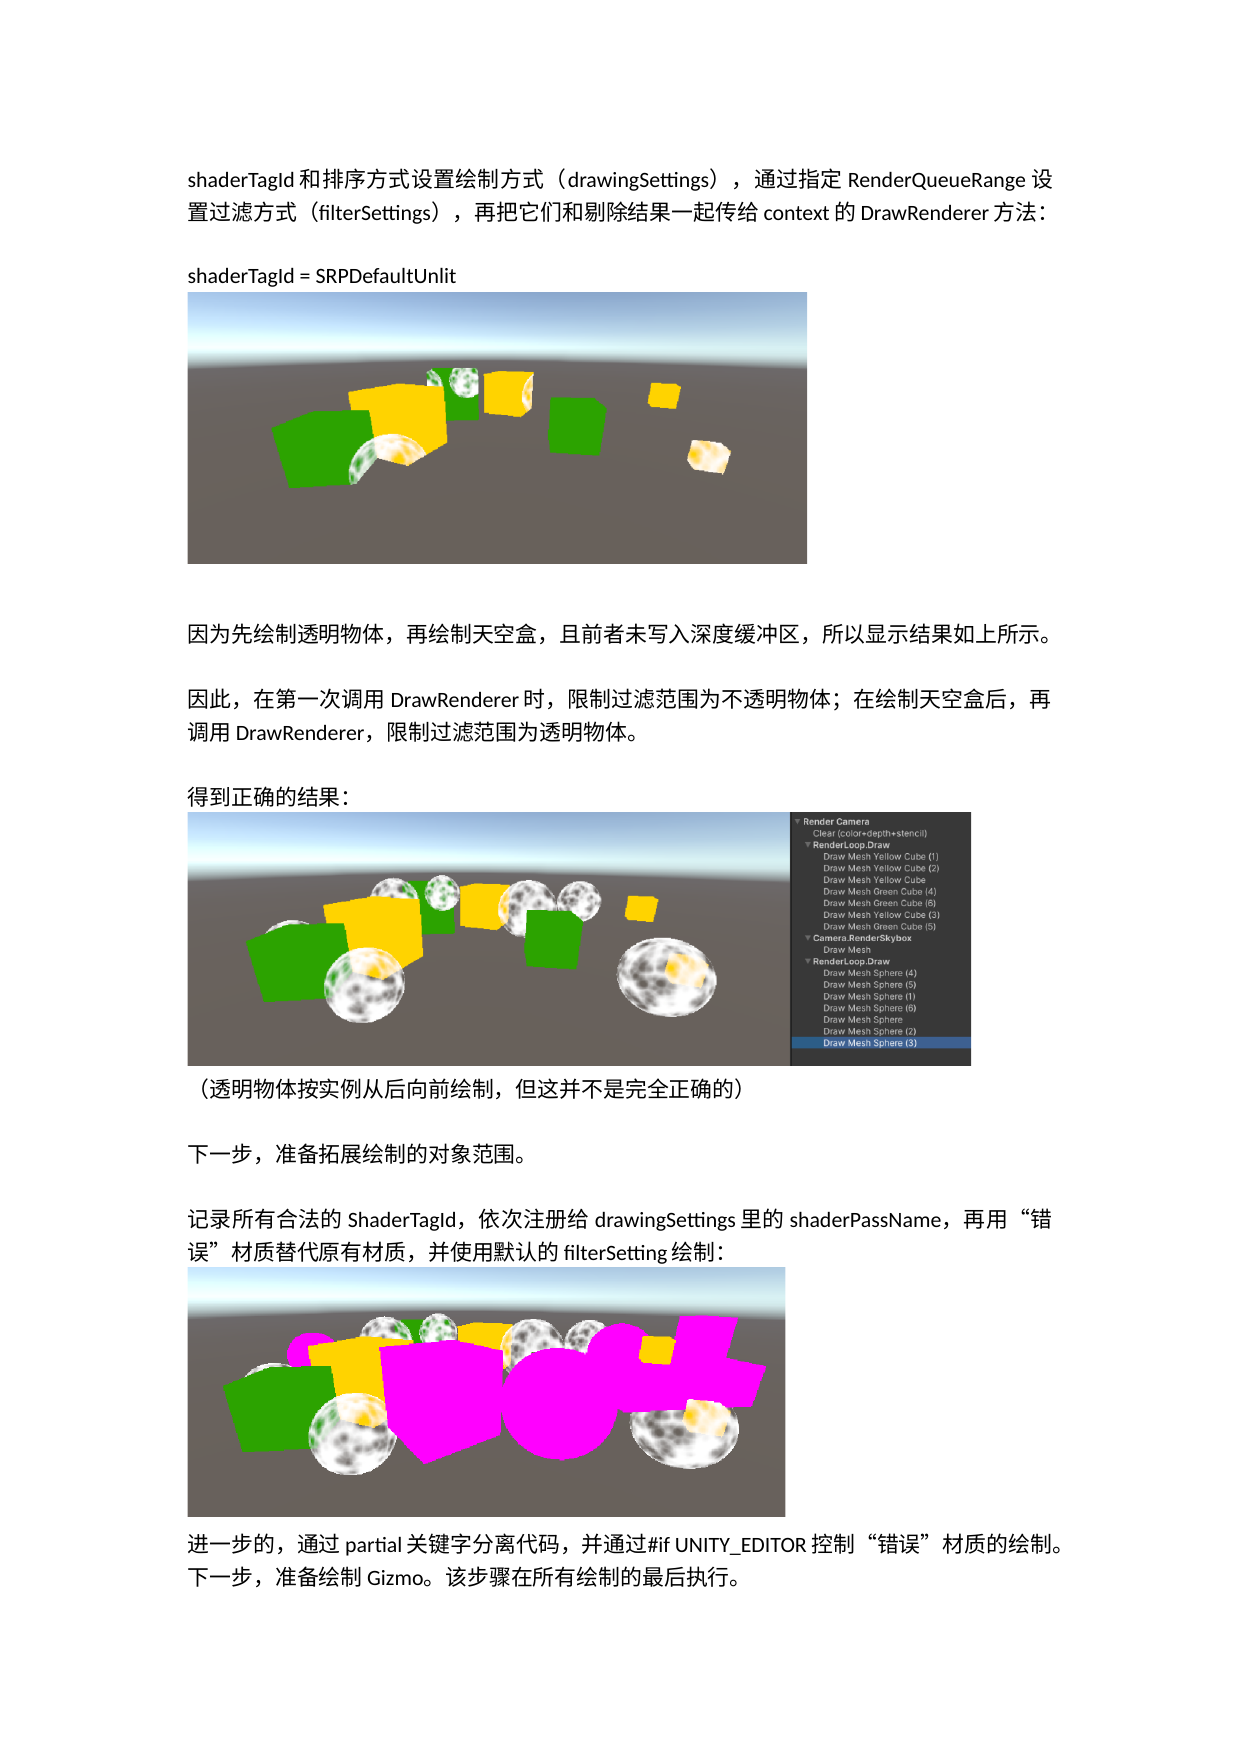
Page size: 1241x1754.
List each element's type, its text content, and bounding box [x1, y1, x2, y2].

text 下一步，准备绘制Gizmo。该步骤在所有绘制的最后执行。 [187, 1559, 1053, 1592]
text （透明物体按实例从后向前绘制，但这并不是完全正确的） [187, 1072, 1053, 1104]
text shaderTagId = SRPDefaultUnlit [187, 259, 1053, 292]
picture [187, 1267, 786, 1517]
text 得到正确的结果： [187, 779, 1053, 812]
text 因此，在第一次调用DrawRenderer时，限制过滤范围为不透明物体；在绘制天空盒后，再调用DrawRenderer，限制过滤范围为透明物体。 [187, 682, 1053, 747]
text 进一步的，通过partial关键字分离代码，并通过#if UNITY_EDITOR控制“错误”材质的绘制。 [187, 1527, 1053, 1559]
text 下一步，准备拓展绘制的对象范围。 [187, 1137, 1053, 1169]
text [187, 162, 1053, 227]
text 因为先绘制透明物体，再绘制天空盒，且前者未写入深度缓冲区，所以显示结果如上所示。 [187, 617, 1053, 649]
picture [187, 812, 972, 1066]
text 记录所有合法的ShaderTagId，依次注册给drawingSettings里的shaderPassName，再用“错误”材质替代原有材质，并使用默认的filterSetting绘制： [187, 1202, 1053, 1267]
picture [187, 292, 808, 564]
